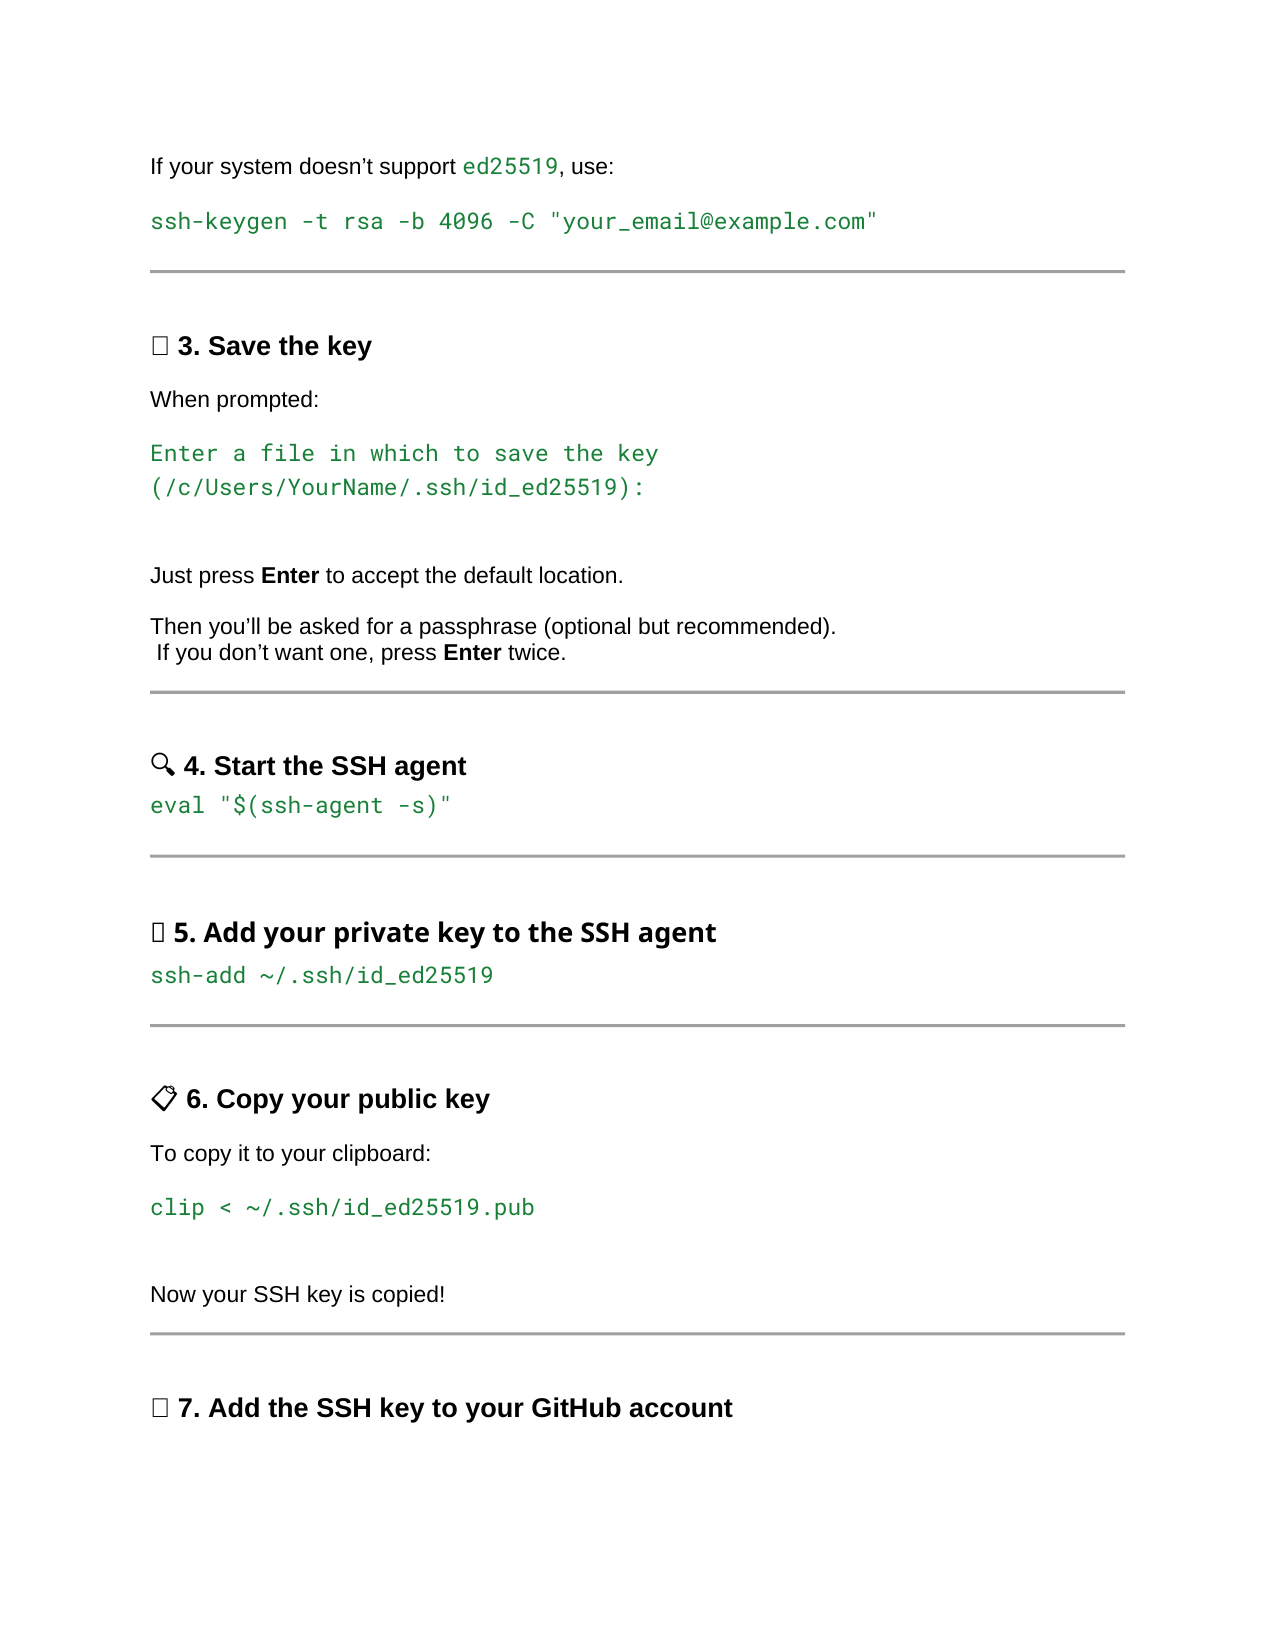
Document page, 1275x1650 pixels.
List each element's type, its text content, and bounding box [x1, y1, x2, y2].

text Enter a file in which to save the key (/c/Users/YourName/.ssh/id_ed25519): [150, 437, 1125, 502]
subtitle 🌐 7. Add the SSH key to your GitHub account [150, 1392, 1125, 1423]
subtitle 🔍 4. Start the SSH agent [150, 750, 1125, 781]
text Now your SSH key is copied! [150, 1281, 1125, 1307]
text ssh-add ~/.ssh/id_ed25519 [150, 959, 1125, 989]
text If your system doesn’t support ed25519, use: [150, 150, 1125, 180]
text To copy it to your clipboard: [150, 1140, 1125, 1166]
text Then you’ll be asked for a passphrase (optional but recommended). If you don’t want one, press Enter twice. [150, 613, 1125, 666]
text ssh-keygen -t rsa -b 4096 -C "your_email@example.com" [150, 205, 1125, 235]
subtitle 📋 6. Copy your public key [150, 1083, 1125, 1115]
text clip < ~/.ssh/id_ed25519.pub [150, 1191, 1125, 1221]
text eval "$(ssh-agent -s)" [150, 790, 1125, 820]
text Just press Enter to accept the default location. [150, 562, 1125, 588]
subtitle 💾 3. Save the key [150, 329, 1125, 361]
text When prompted: [150, 386, 1125, 412]
subtitle ➕ 5. Add your private key to the SSH agent [150, 914, 1125, 951]
